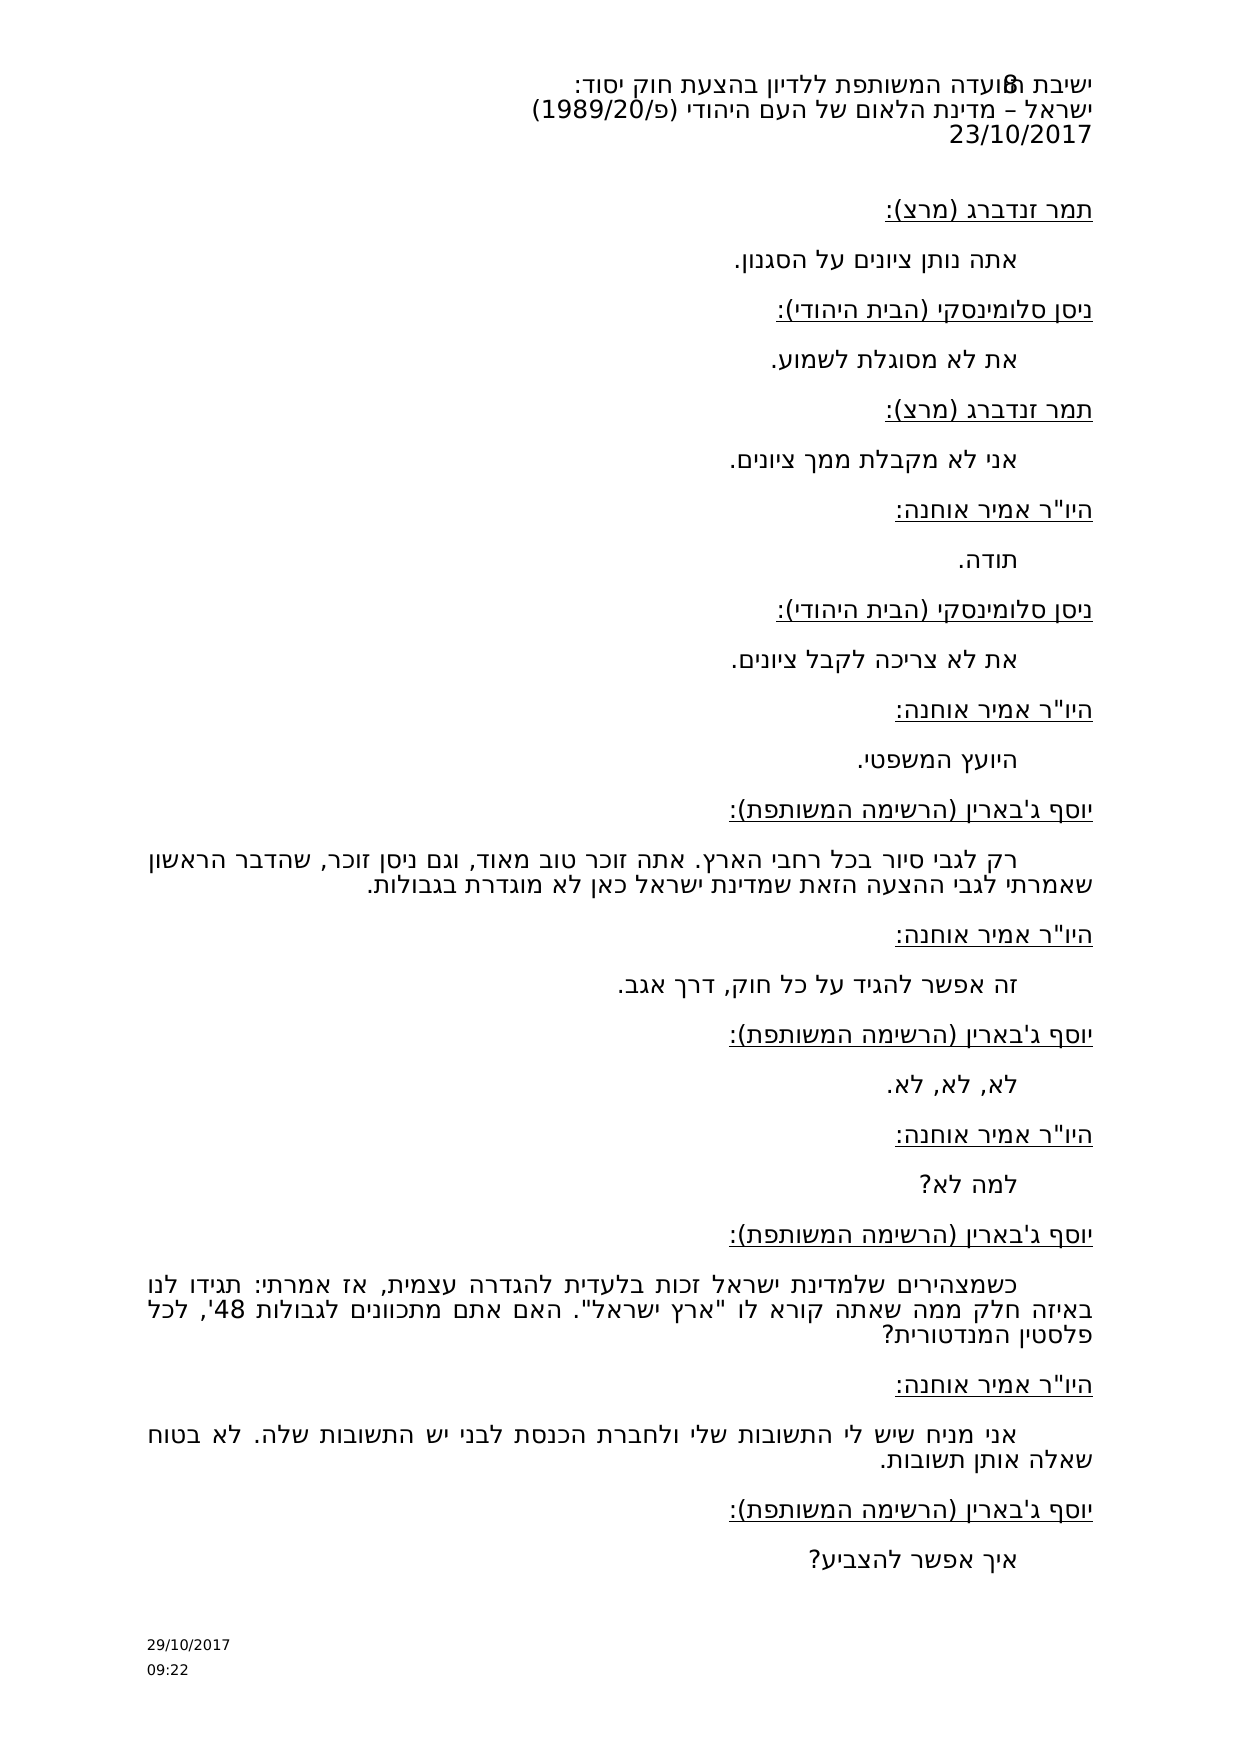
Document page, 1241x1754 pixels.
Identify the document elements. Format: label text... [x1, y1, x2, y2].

text תמר זנדברג (מרצ): [147, 199, 1093, 224]
text יוסף ג'בארין (הרשימה המשותפת): [147, 1499, 1093, 1524]
text איך אפשר להצביע? [147, 1549, 1093, 1574]
text יוסף ג'בארין (הרשימה המשותפת): [147, 1224, 1093, 1249]
text ניסן סלומינסקי (הבית היהודי): [147, 599, 1093, 624]
text תודה. [147, 549, 1093, 574]
text אני לא מקבלת ממך ציונים. [147, 449, 1093, 474]
text אני מניח שיש לי התשובות שלי ולחברת הכנסת לבני יש התשובות שלה. לא בטוח שאלה אותן תשובות. [147, 1424, 1093, 1474]
text יוסף ג'בארין (הרשימה המשותפת): [147, 799, 1093, 824]
text היו"ר אמיר אוחנה: [147, 499, 1093, 524]
text היו"ר אמיר אוחנה: [147, 924, 1093, 949]
text את לא מסוגלת לשמוע. [147, 349, 1093, 374]
text לא, לא, לא. [147, 1074, 1093, 1099]
text כשמצהירים שלמדינת ישראל זכות בלעדית להגדרה עצמית, אז אמרתי: תגידו לנו באיזה חלק ממה שאתה קורא לו "ארץ ישראל". האם אתם מתכוונים לגבולות 48', לכל פלסטין המנדטורית? [147, 1274, 1093, 1349]
text היו"ר אמיר אוחנה: [147, 1124, 1093, 1149]
text תמר זנדברג (מרצ): [147, 399, 1093, 424]
text יוסף ג'בארין (הרשימה המשותפת): [147, 1024, 1093, 1049]
text ניסן סלומינסקי (הבית היהודי): [147, 299, 1093, 324]
text רק לגבי סיור בכל רחבי הארץ. אתה זוכר טוב מאוד, וגם ניסן זוכר, שהדבר הראשון שאמרתי לגבי ההצעה הזאת שמדינת ישראל כאן לא מוגדרת בגבולות. [147, 849, 1093, 899]
text למה לא? [147, 1174, 1093, 1199]
text זה אפשר להגיד על כל חוק, דרך אגב. [147, 974, 1093, 999]
text היועץ המשפטי. [147, 749, 1093, 774]
text היו"ר אמיר אוחנה: [147, 1374, 1093, 1399]
text היו"ר אמיר אוחנה: [147, 699, 1093, 724]
text את לא צריכה לקבל ציונים. [147, 649, 1093, 674]
text אתה נותן ציונים על הסגנון. [147, 249, 1093, 274]
